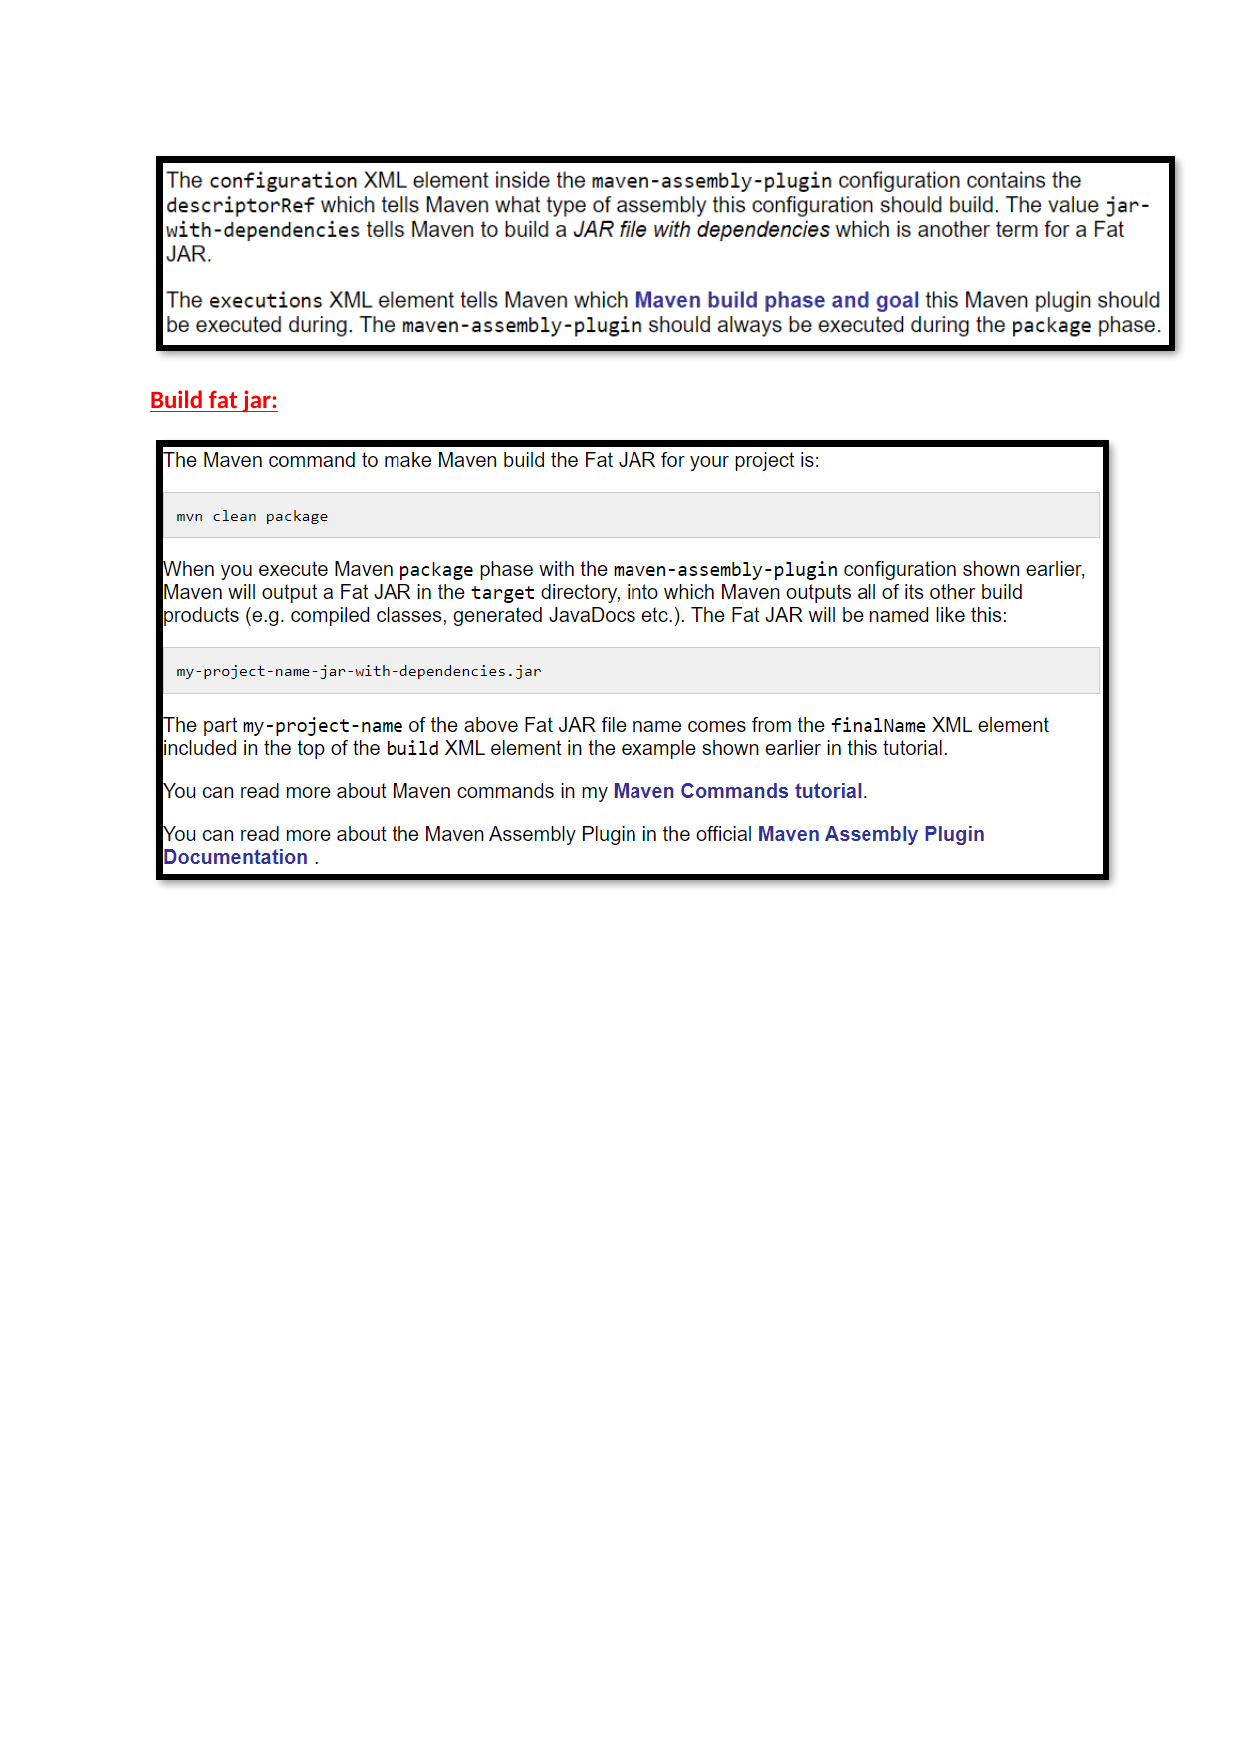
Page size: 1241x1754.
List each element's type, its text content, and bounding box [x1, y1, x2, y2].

text Build fat jar: [150, 384, 1090, 415]
picture [163, 447, 1103, 874]
picture [163, 163, 1169, 345]
